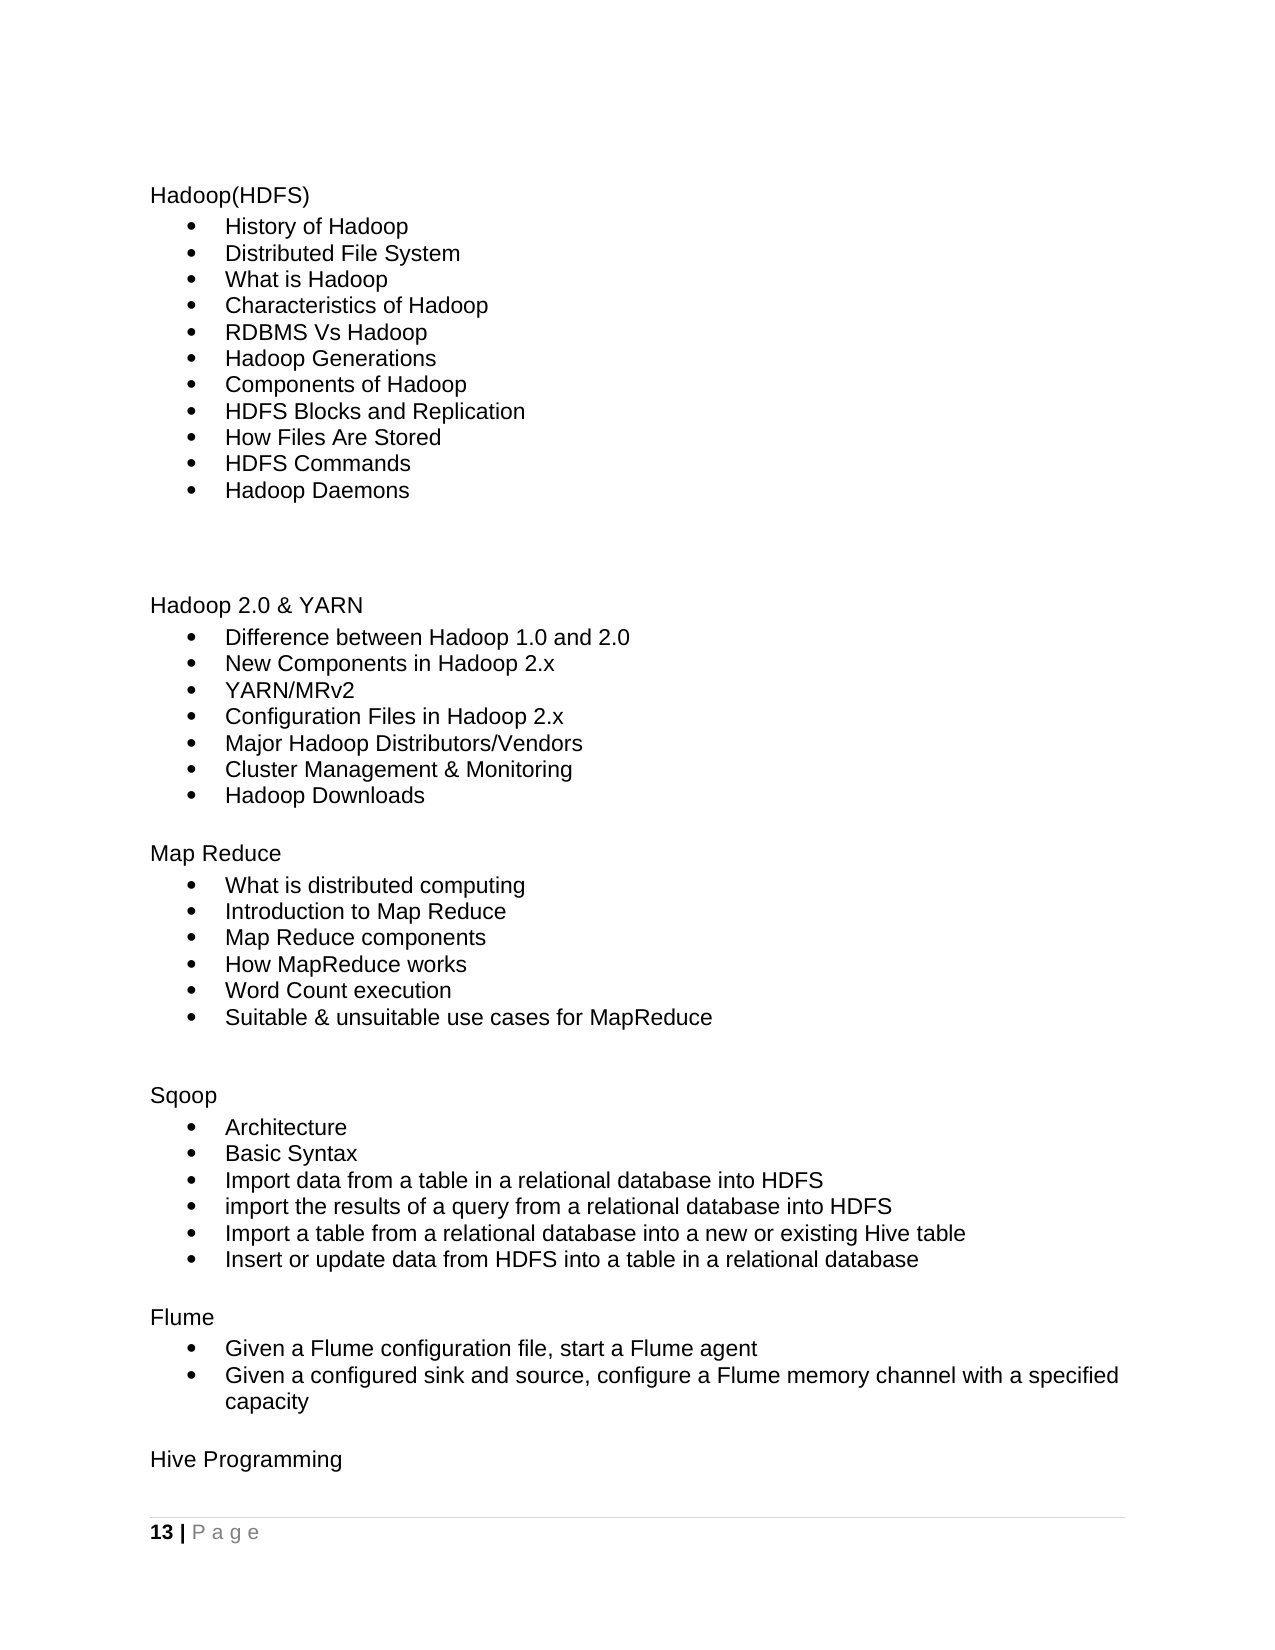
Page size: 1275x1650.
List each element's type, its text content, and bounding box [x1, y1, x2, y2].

list import the results of a query from a relational database into HDFS [187, 1193, 1125, 1219]
list Components of Hadoop [187, 371, 1125, 398]
list New Components in Hadoop 2.x [187, 650, 1125, 677]
list Hadoop Daemons [187, 477, 1125, 503]
list Basic Syntax [187, 1140, 1125, 1167]
list History of Hadoop [187, 213, 1125, 239]
list Distributed File System [187, 239, 1125, 266]
list YARN/MRv2 [187, 677, 1125, 703]
list Difference between Hadoop 1.0 and 2.0 [187, 624, 1125, 650]
list Introduction to Map Reduce [187, 898, 1125, 924]
text Hadoop 2.0 & YARN [150, 592, 1125, 619]
text Hadoop(HDFS) [150, 182, 1125, 208]
list RDBMS Vs Hadoop [187, 318, 1125, 345]
list Import a table from a relational database into a new or existing Hive table [187, 1219, 1125, 1246]
list Hadoop Generations [187, 345, 1125, 371]
list HDFS Blocks and Replication [187, 398, 1125, 424]
list Hadoop Downloads [187, 782, 1125, 808]
list What is Hadoop [187, 266, 1125, 292]
list Given a configured sink and source, configure a Flume memory channel with a specified capacity [187, 1362, 1125, 1414]
text Hive Programming [150, 1446, 1125, 1472]
list Import data from a table in a relational database into HDFS [187, 1167, 1125, 1193]
list How MapReduce works [187, 951, 1125, 977]
list Word Count execution [187, 977, 1125, 1003]
text Map Reduce [150, 840, 1125, 866]
text Sqoop [150, 1082, 1125, 1109]
list Architecture [187, 1114, 1125, 1140]
list Insert or update data from HDFS into a table in a relational database [187, 1246, 1125, 1272]
list Major Hadoop Distributors/Vendors [187, 729, 1125, 756]
list What is distributed computing [187, 872, 1125, 898]
list Characteristics of Hadoop [187, 292, 1125, 318]
list Cluster Management & Monitoring [187, 756, 1125, 782]
list Configuration Files in Hadoop 2.x [187, 703, 1125, 729]
list Given a Flume configuration file, start a Flume agent [187, 1335, 1125, 1362]
list How Files Are Stored [187, 424, 1125, 450]
list HDFS Commands [187, 450, 1125, 477]
list Map Reduce components [187, 924, 1125, 951]
text Flume [150, 1304, 1125, 1330]
list Suitable & unsuitable use cases for MapReduce [187, 1003, 1125, 1030]
